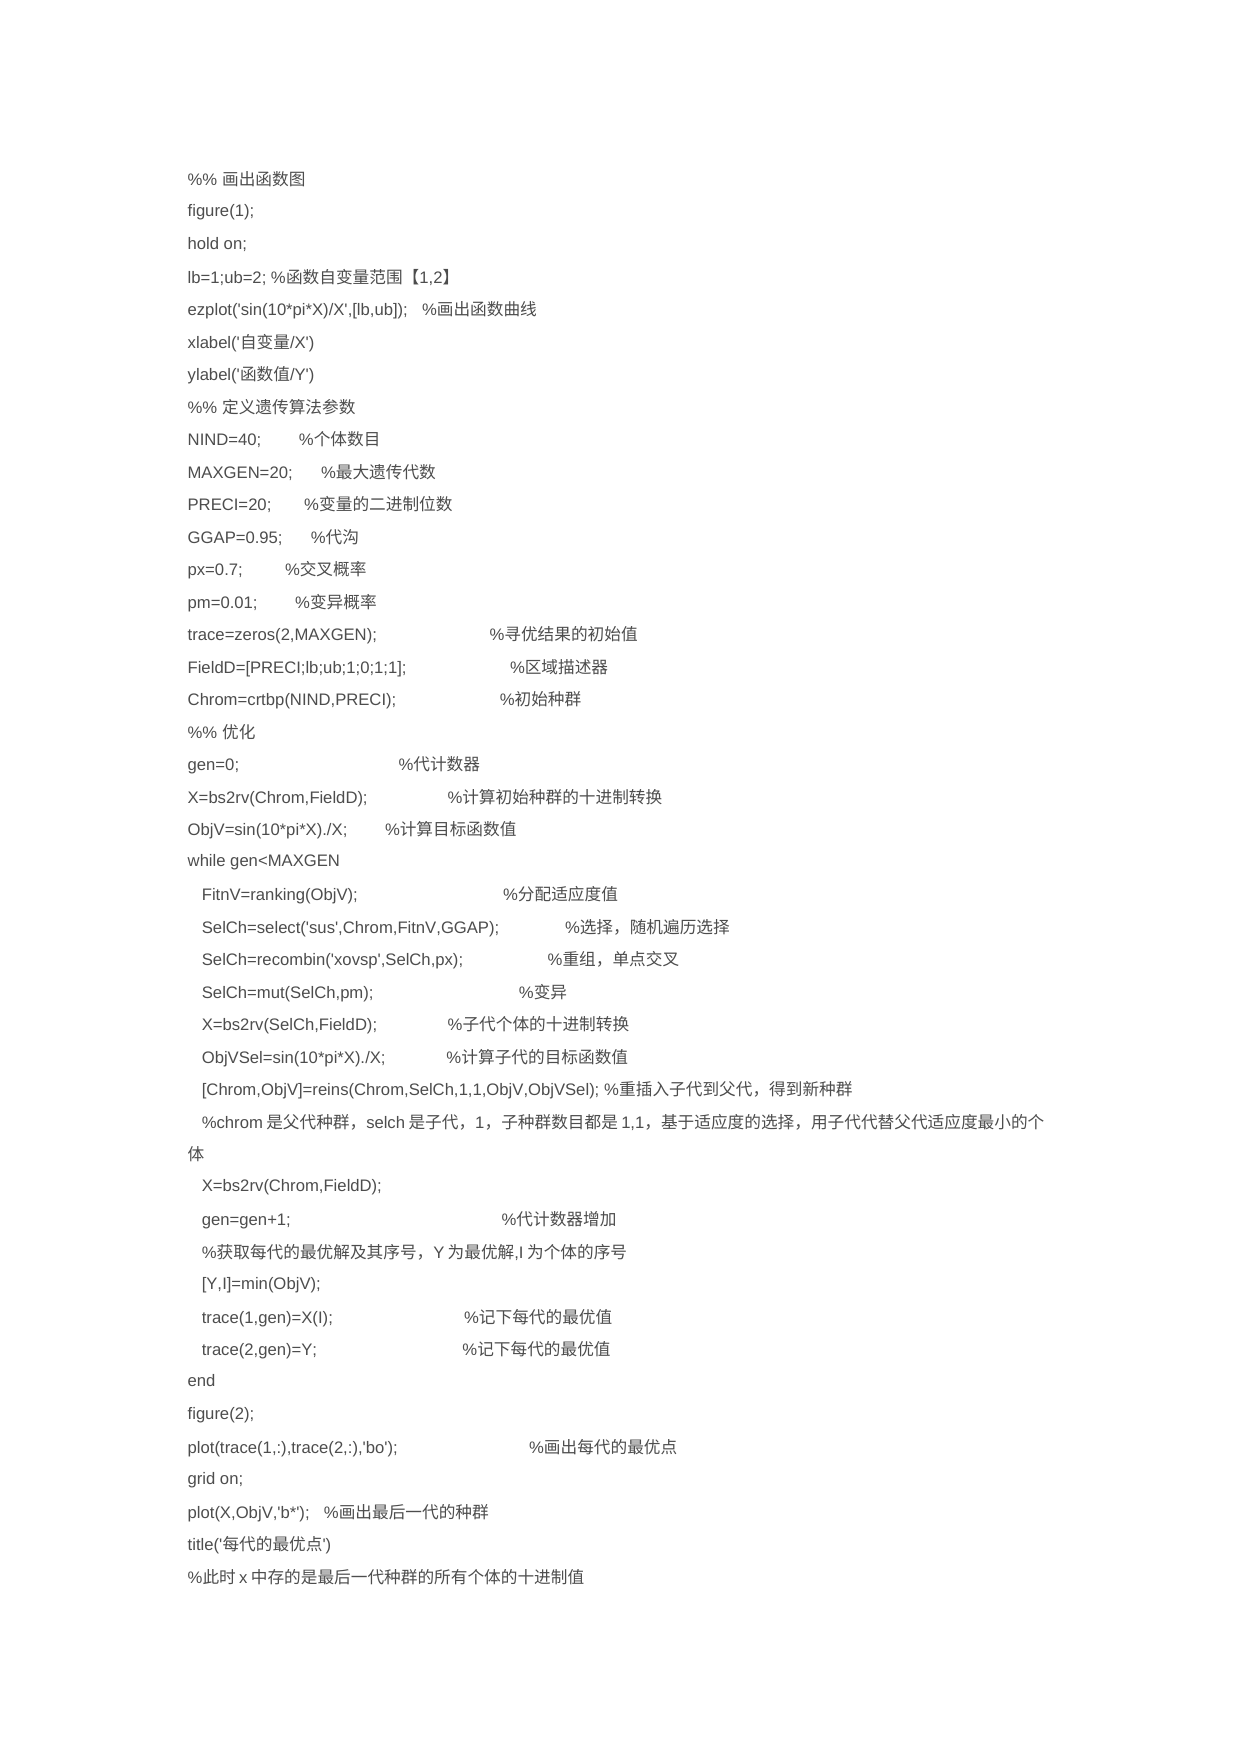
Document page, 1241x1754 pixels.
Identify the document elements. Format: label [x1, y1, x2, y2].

text [187, 162, 1053, 1592]
